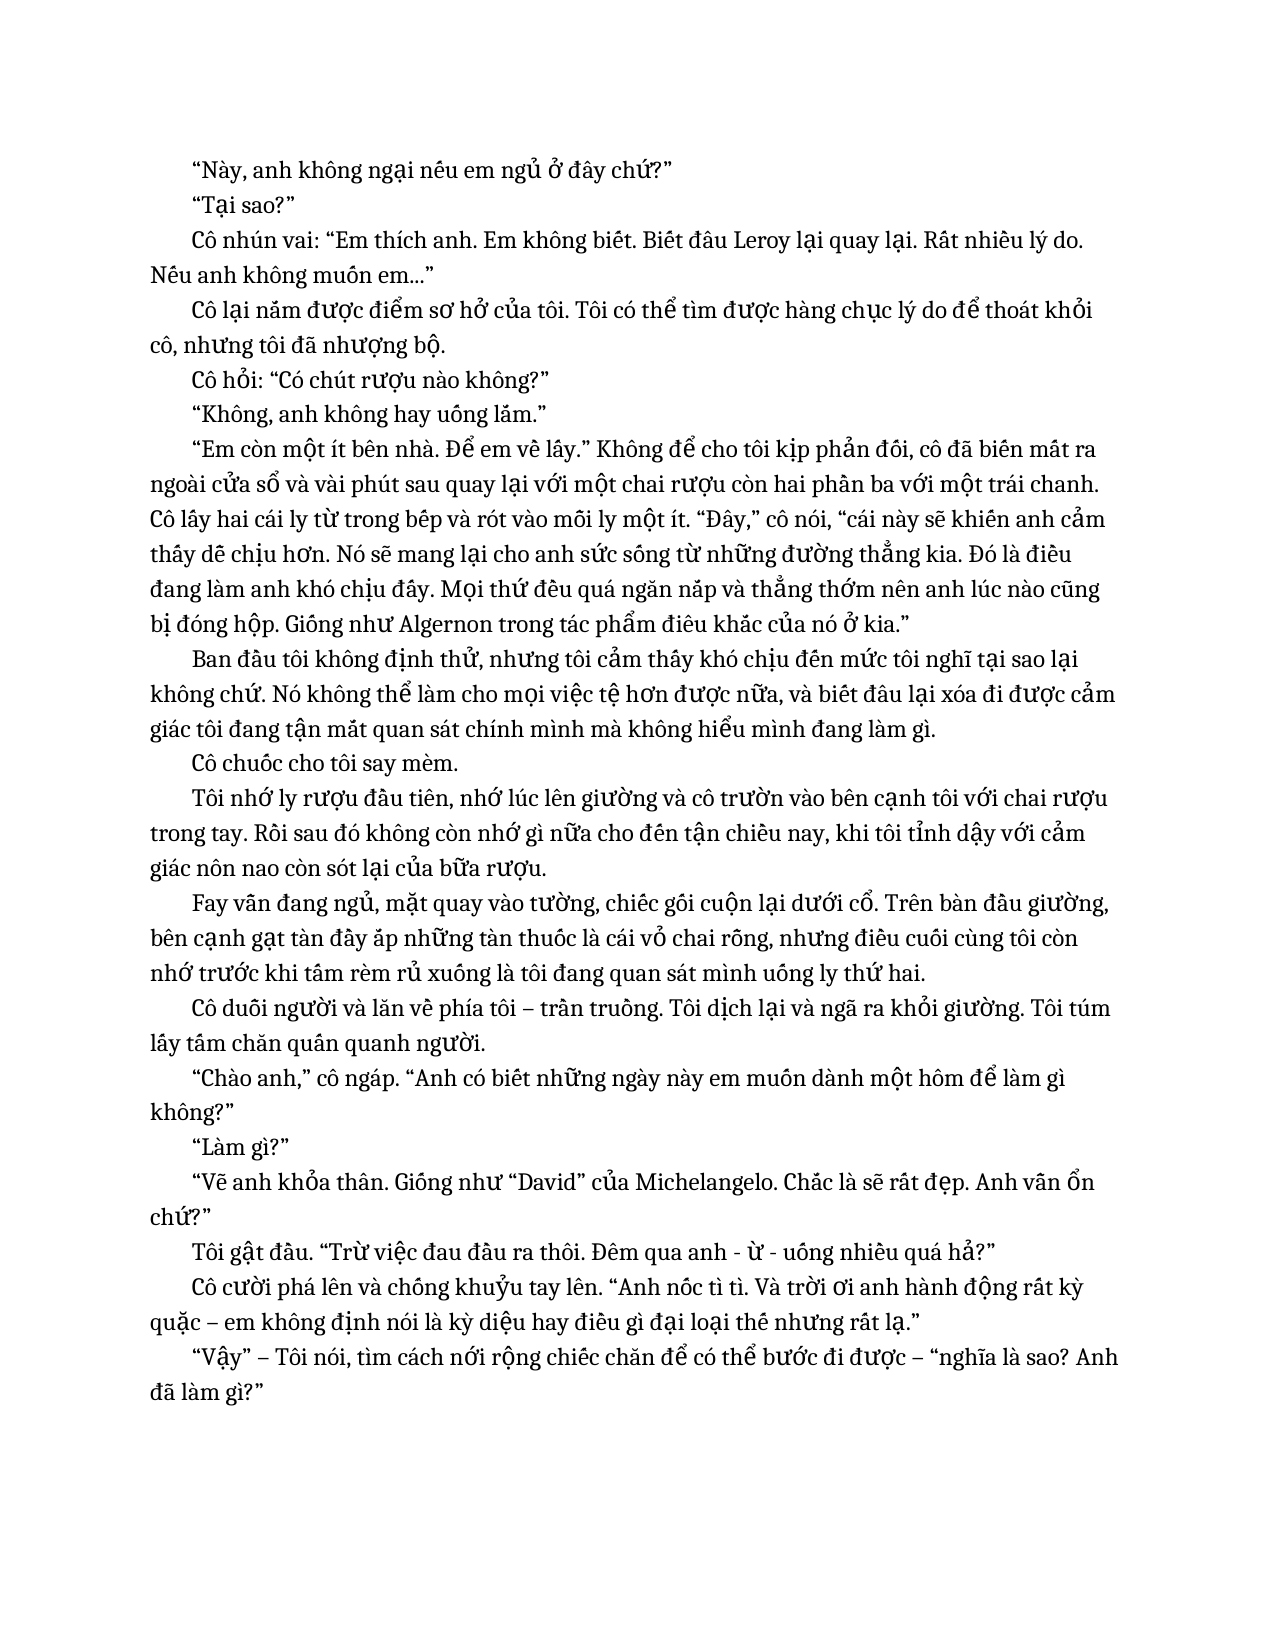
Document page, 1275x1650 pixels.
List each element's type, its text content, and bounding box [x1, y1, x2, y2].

text “Làm gì?” [150, 1127, 1125, 1162]
text “Tại sao?” [150, 185, 1125, 220]
text Cô hỏi: “Có chút rượu nào không?” [150, 359, 1125, 394]
text Cô nhún vai: “Em thích anh. Em không biết. Biết đâu Leroy lại quay lại. Rất nhiều lý do. Nếu anh không muốn em...” [150, 220, 1125, 289]
text Tôi gật đầu. “Trừ việc đau đầu ra thôi. Đêm qua anh - ừ - uống nhiều quá hả?” [150, 1232, 1125, 1267]
text “Không, anh không hay uống lắm.” [150, 394, 1125, 429]
text Cô cười phá lên và chống khuỷu tay lên. “Anh nốc tì tì. Và trời ơi anh hành động rất kỳ quặc – em không định nói là kỳ diệu hay điều gì đại loại thế nhưng rất lạ.” [150, 1267, 1125, 1336]
text Tôi nhớ ly rượu đầu tiên, nhớ lúc lên giường và cô trườn vào bên cạnh tôi với chai rượu trong tay. Rồi sau đó không còn nhớ gì nữa cho đến tận chiều nay, khi tôi tỉnh dậy với cảm giác nôn nao còn sót lại của bữa rượu. [150, 778, 1125, 883]
text “Vậy” – Tôi nói, tìm cách nới rộng chiếc chăn để có thể bước đi được – “nghĩa là sao? Anh đã làm gì?” [150, 1336, 1125, 1406]
text “Em còn một ít bên nhà. Để em về lấy.” Không để cho tôi kịp phản đối, cô đã biến mất ra ngoài cửa sổ và vài phút sau quay lại với một chai rượu còn hai phần ba với một trái chanh. Cô lấy hai cái ly từ trong bếp và rót vào mỗi ly một ít. “Đây,” cô nói, “cái này sẽ khiến anh cảm thấy dễ chịu hơn. Nó sẽ mang lại cho anh sức sống từ những đường thẳng kia. Đó là điều đang làm anh khó chịu đấy. Mọi thứ đều quá ngăn nắp và thẳng thớm nên anh lúc nào cũng bị đóng hộp. Giống như Algernon trong tác phẩm điêu khắc của nó ở kia.” [150, 429, 1125, 638]
text Ban đầu tôi không định thử, nhưng tôi cảm thấy khó chịu đến mức tôi nghĩ tại sao lại không chứ. Nó không thể làm cho mọi việc tệ hơn được nữa, và biết đâu lại xóa đi được cảm giác tôi đang tận mắt quan sát chính mình mà không hiểu mình đang làm gì. [150, 638, 1125, 743]
text “Này, anh không ngại nếu em ngủ ở đây chứ?” [150, 150, 1125, 185]
text Cô lại nắm được điểm sơ hở của tôi. Tôi có thể tìm được hàng chục lý do để thoát khỏi cô, nhưng tôi đã nhượng bộ. [150, 289, 1125, 359]
text Cô duỗi người và lăn về phía tôi – trần truồng. Tôi dịch lại và ngã ra khỏi giường. Tôi túm lấy tấm chăn quấn quanh người. [150, 987, 1125, 1057]
text Fay vẫn đang ngủ, mặt quay vào tường, chiếc gối cuộn lại dưới cổ. Trên bàn đầu giường, bên cạnh gạt tàn đầy ắp những tàn thuốc là cái vỏ chai rỗng, nhưng điều cuối cùng tôi còn nhớ trước khi tấm rèm rủ xuống là tôi đang quan sát mình uống ly thứ hai. [150, 883, 1125, 987]
text Cô chuốc cho tôi say mèm. [150, 743, 1125, 778]
text “Vẽ anh khỏa thân. Giống như “David” của Michelangelo. Chắc là sẽ rất đẹp. Anh vẫn ổn chứ?” [150, 1162, 1125, 1232]
text “Chào anh,” cô ngáp. “Anh có biết những ngày này em muốn dành một hôm để làm gì không?” [150, 1057, 1125, 1127]
